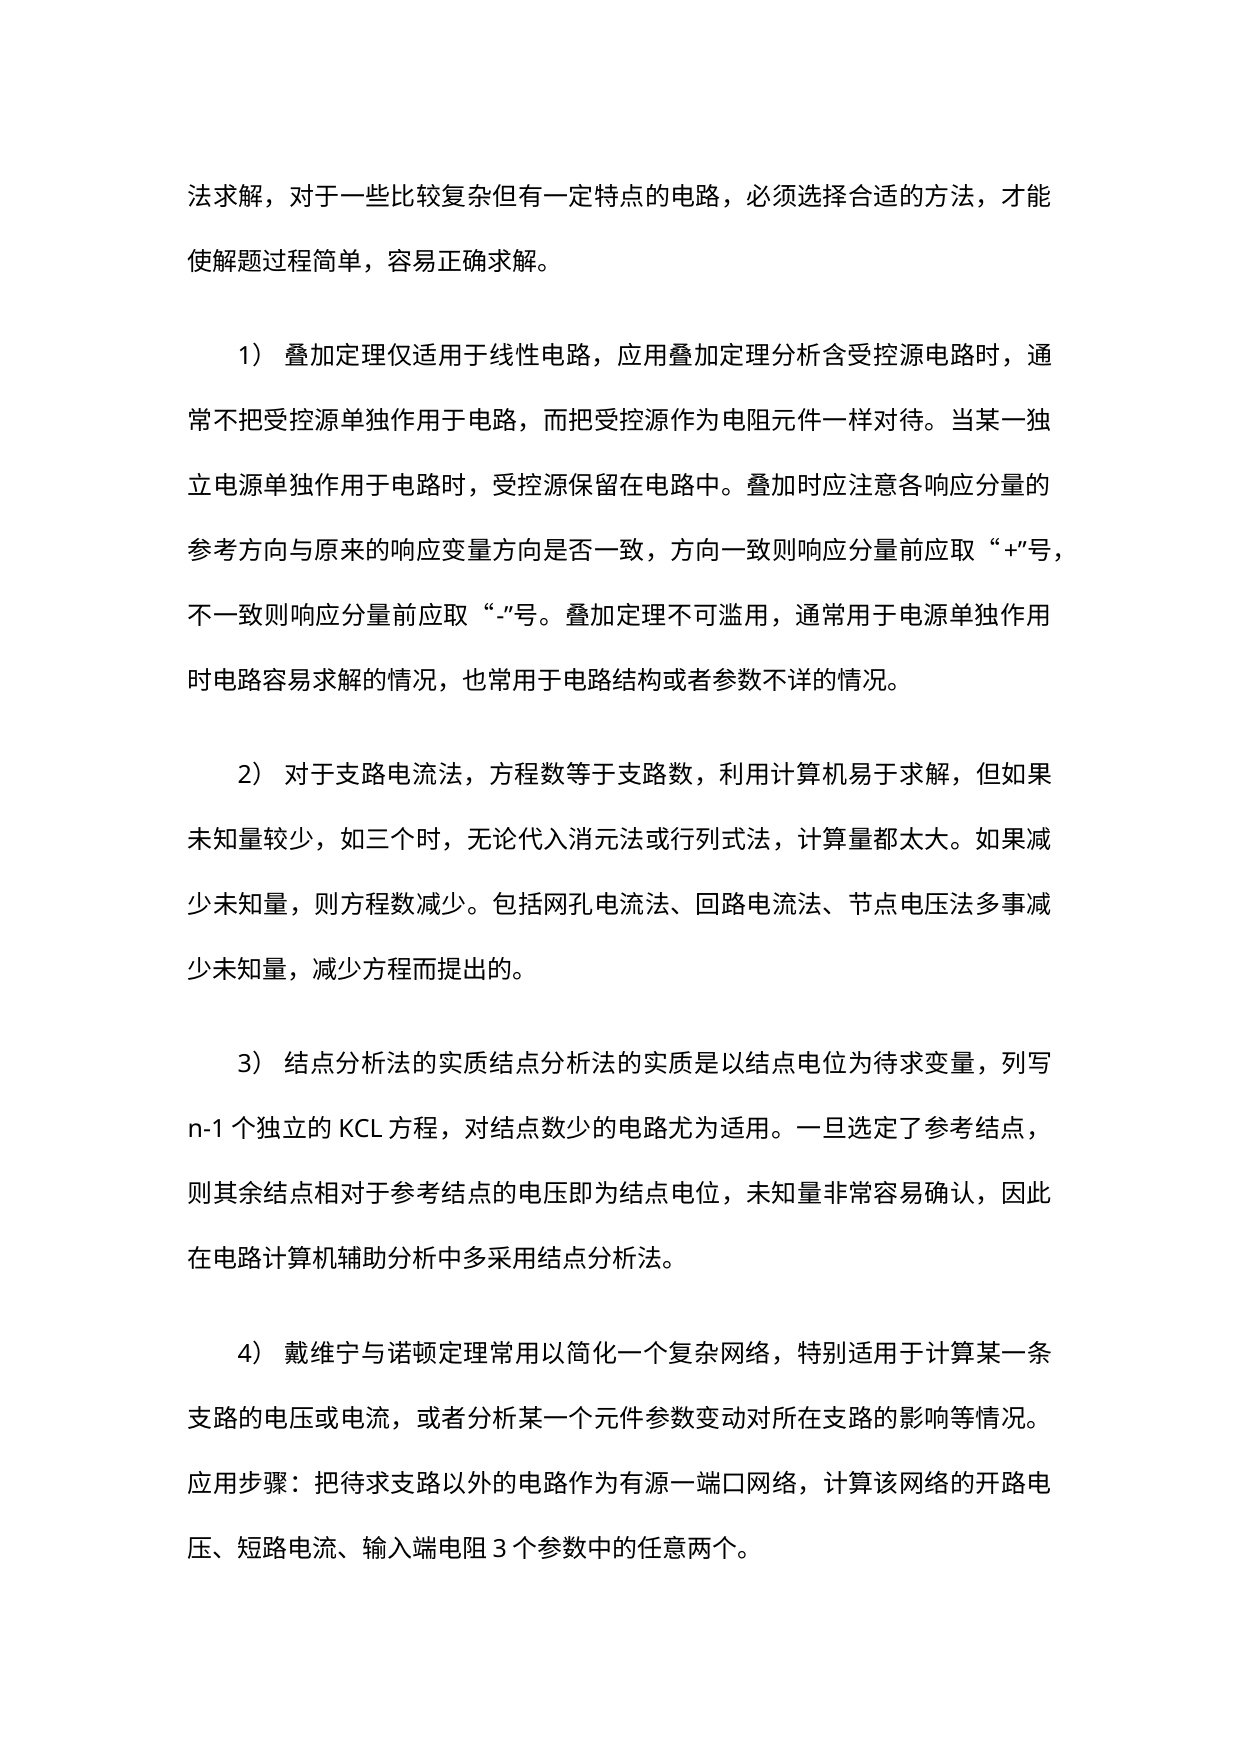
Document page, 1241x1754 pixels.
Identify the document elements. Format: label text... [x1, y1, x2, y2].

text 1） 叠加定理仅适用于线性电路，应用叠加定理分析含受控源电路时，通常不把受控源单独作用于电路，而把受控源作为电阻元件一样对待。当某一独立电源单独作用于电路时，受控源保留在电路中。叠加时应注意各响应分量的参考方向与原来的响应变量方向是否一致，方向一致则响应分量前应取“+”号，不一致则响应分量前应取“-”号。叠加定理不可滥用，通常用于电源单独作用时电路容易求解的情况，也常用于电路结构或者参数不详的情况。 [187, 321, 1053, 711]
text 4） 戴维宁与诺顿定理常用以简化一个复杂网络，特别适用于计算某一条支路的电压或电流，或者分析某一个元件参数变动对所在支路的影响等情况。应用步骤：把待求支路以外的电路作为有源一端口网络，计算该网络的开路电压、短路电流、输入端电阻3个参数中的任意两个。 [187, 1319, 1053, 1579]
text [187, 162, 1053, 292]
text 2） 对于支路电流法，方程数等于支路数，利用计算机易于求解，但如果未知量较少，如三个时，无论代入消元法或行列式法，计算量都太大。如果减少未知量，则方程数减少。包括网孔电流法、回路电流法、节点电压法多事减少未知量，减少方程而提出的。 [187, 740, 1053, 1000]
text 3） 结点分析法的实质结点分析法的实质是以结点电位为待求变量，列写n-1个独立的KCL方程，对结点数少的电路尤为适用。一旦选定了参考结点，则其余结点相对于参考结点的电压即为结点电位，未知量非常容易确认，因此在电路计算机辅助分析中多采用结点分析法。 [187, 1029, 1053, 1289]
